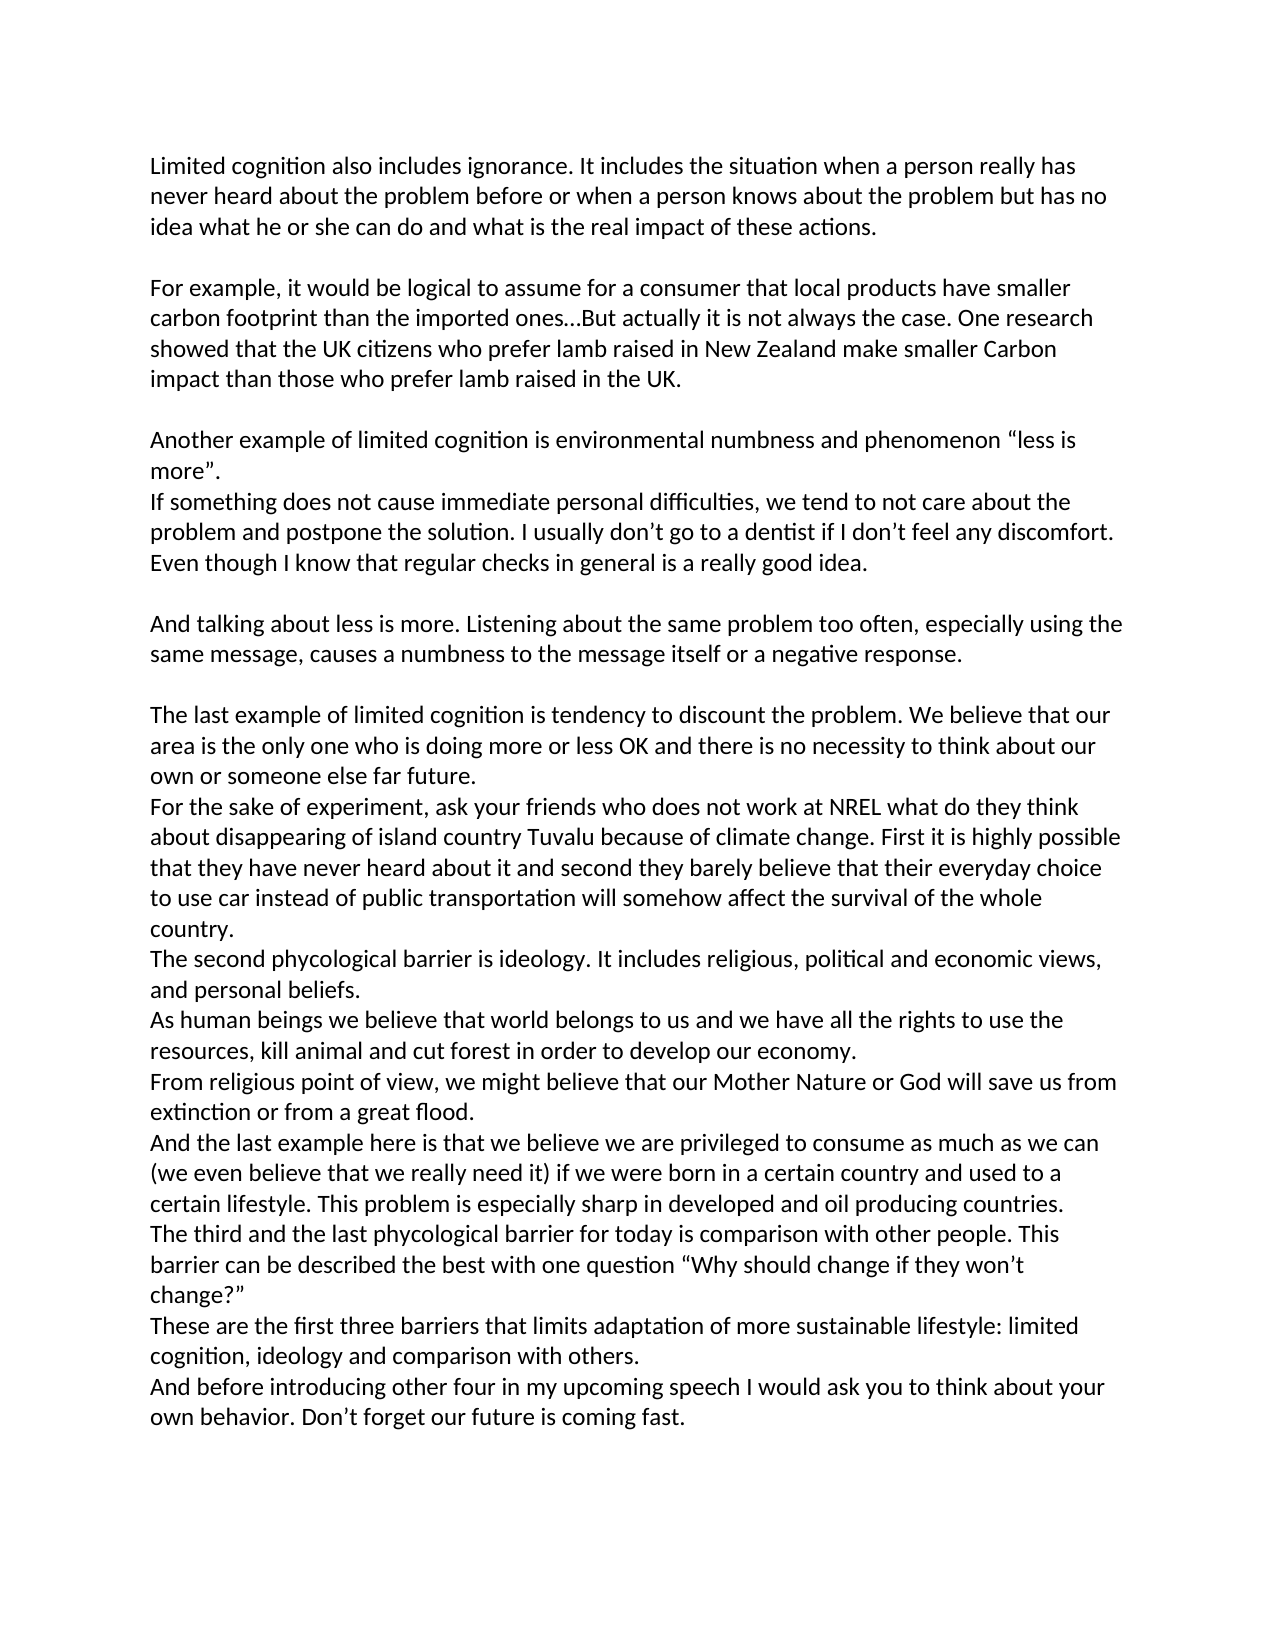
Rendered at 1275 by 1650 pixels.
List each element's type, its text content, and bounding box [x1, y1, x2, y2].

text For example, it would be logical to assume for a consumer that local products have smaller carbon footprint than the imported ones…But actually it is not always the case. One research showed that the UK citizens who prefer lamb raised in New Zealand make smaller Carbon impact than those who prefer lamb raised in the UK. [150, 272, 1125, 394]
text As human beings we believe that world belongs to us and we have all the rights to use the resources, kill animal and cut forest in order to develop our economy. [150, 1004, 1125, 1066]
text These are the first three barriers that limits adaptation of more sustainable lifestyle: limited cognition, ideology and comparison with others. [150, 1310, 1125, 1371]
text From religious point of view, we might believe that our Mother Nature or God will save us from extinction or from a great flood. [150, 1066, 1125, 1127]
text For the sake of experiment, ask your friends who does not work at NREL what do they think about disappearing of island country Tuvalu because of climate change. First it is highly possible that they have never heard about it and second they barely believe that their everyday choice to use car instead of public transportation will somehow affect the survival of the whole country. [150, 791, 1125, 943]
text The third and the last phycological barrier for today is comparison with other people. This barrier can be described the best with one question “Why should change if they won’t change?” [150, 1218, 1125, 1310]
text And the last example here is that we believe we are privileged to consume as much as we can (we even believe that we really need it) if we were born in a certain country and used to a certain lifestyle. This problem is especially sharp in developed and oil producing countries. [150, 1127, 1125, 1218]
text Limited cognition also includes ignorance. It includes the situation when a person really has never heard about the problem before or when a person knows about the problem but has no idea what he or she can do and what is the real impact of these actions. [150, 150, 1125, 242]
text The last example of limited cognition is tendency to discount the problem. We believe that our area is the only one who is doing more or less OK and there is no necessity to think about our own or someone else far future. [150, 699, 1125, 791]
text And talking about less is more. Listening about the same problem too often, especially using the same message, causes a numbness to the message itself or a negative response. [150, 608, 1125, 669]
text Another example of limited cognition is environmental numbness and phenomenon “less is more”. [150, 425, 1125, 486]
text If something does not cause immediate personal difficulties, we tend to not care about the problem and postpone the solution. I usually don’t go to a dentist if I don’t feel any discomfort. Even though I know that regular checks in general is a really good idea. [150, 486, 1125, 577]
text The second phycological barrier is ideology. It includes religious, political and economic views, and personal beliefs. [150, 943, 1125, 1004]
text And before introducing other four in my upcoming speech I would ask you to think about your own behavior. Don’t forget our future is coming fast. [150, 1371, 1125, 1432]
